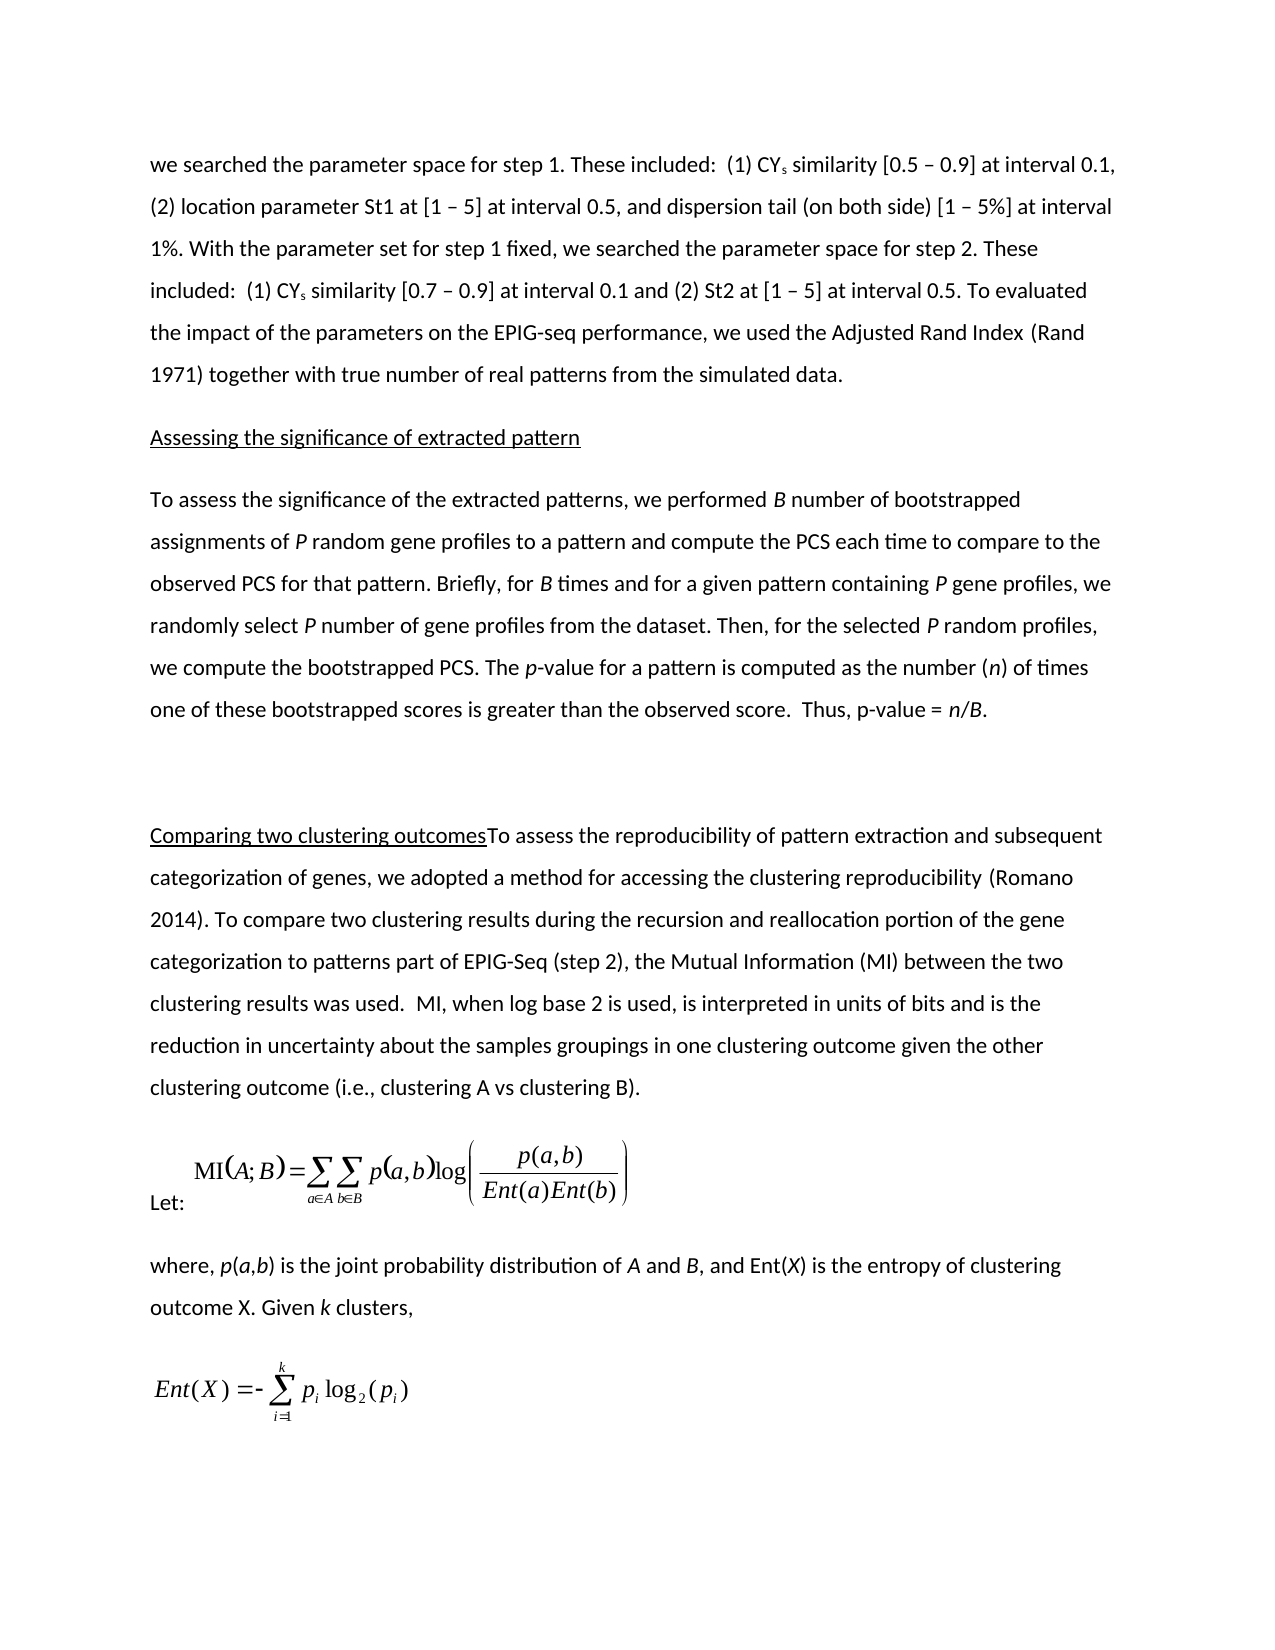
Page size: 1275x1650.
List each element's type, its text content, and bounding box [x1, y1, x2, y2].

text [150, 150, 1125, 388]
text To assess the significance of the extracted patterns, we performed B number of bootstrapped assignments of P random gene profiles to a pattern and compute the PCS each time to compare to the observed PCS for that pattern. Briefly, for B times and for a given pattern containing P gene profiles, we randomly select P number of gene profiles from the dataset. Then, for the selected P random profiles, we compute the bootstrapped PCS. The p-value for a pattern is computed as the number (n) of times one of these bootstrapped scores is greater than the observed score. Thus, p-value = n/B. [150, 486, 1125, 723]
text Let: [150, 1136, 1125, 1216]
text Comparing two clustering outcomesTo assess the reproducibility of pattern extraction and subsequent categorization of genes, we adopted a method for accessing the clustering reproducibility (Romano 2014). To compare two clustering results during the recursion and reallocation portion of the gene categorization to patterns part of EPIG-Seq (step 2), the Mutual Information (MI) between the two clustering results was used. MI, when log base 2 is used, is interpreted in units of bits and is the reduction in uncertainty about the samples groupings in one clustering outcome given the other clustering outcome (i.e., clustering A vs clustering B). [150, 821, 1125, 1101]
text Assessing the significance of extracted pattern [150, 423, 1125, 451]
text where, p(a,b) is the joint probability distribution of A and B, and Ent(X) is the entropy of clustering outcome X. Given k clusters, [150, 1251, 1125, 1321]
